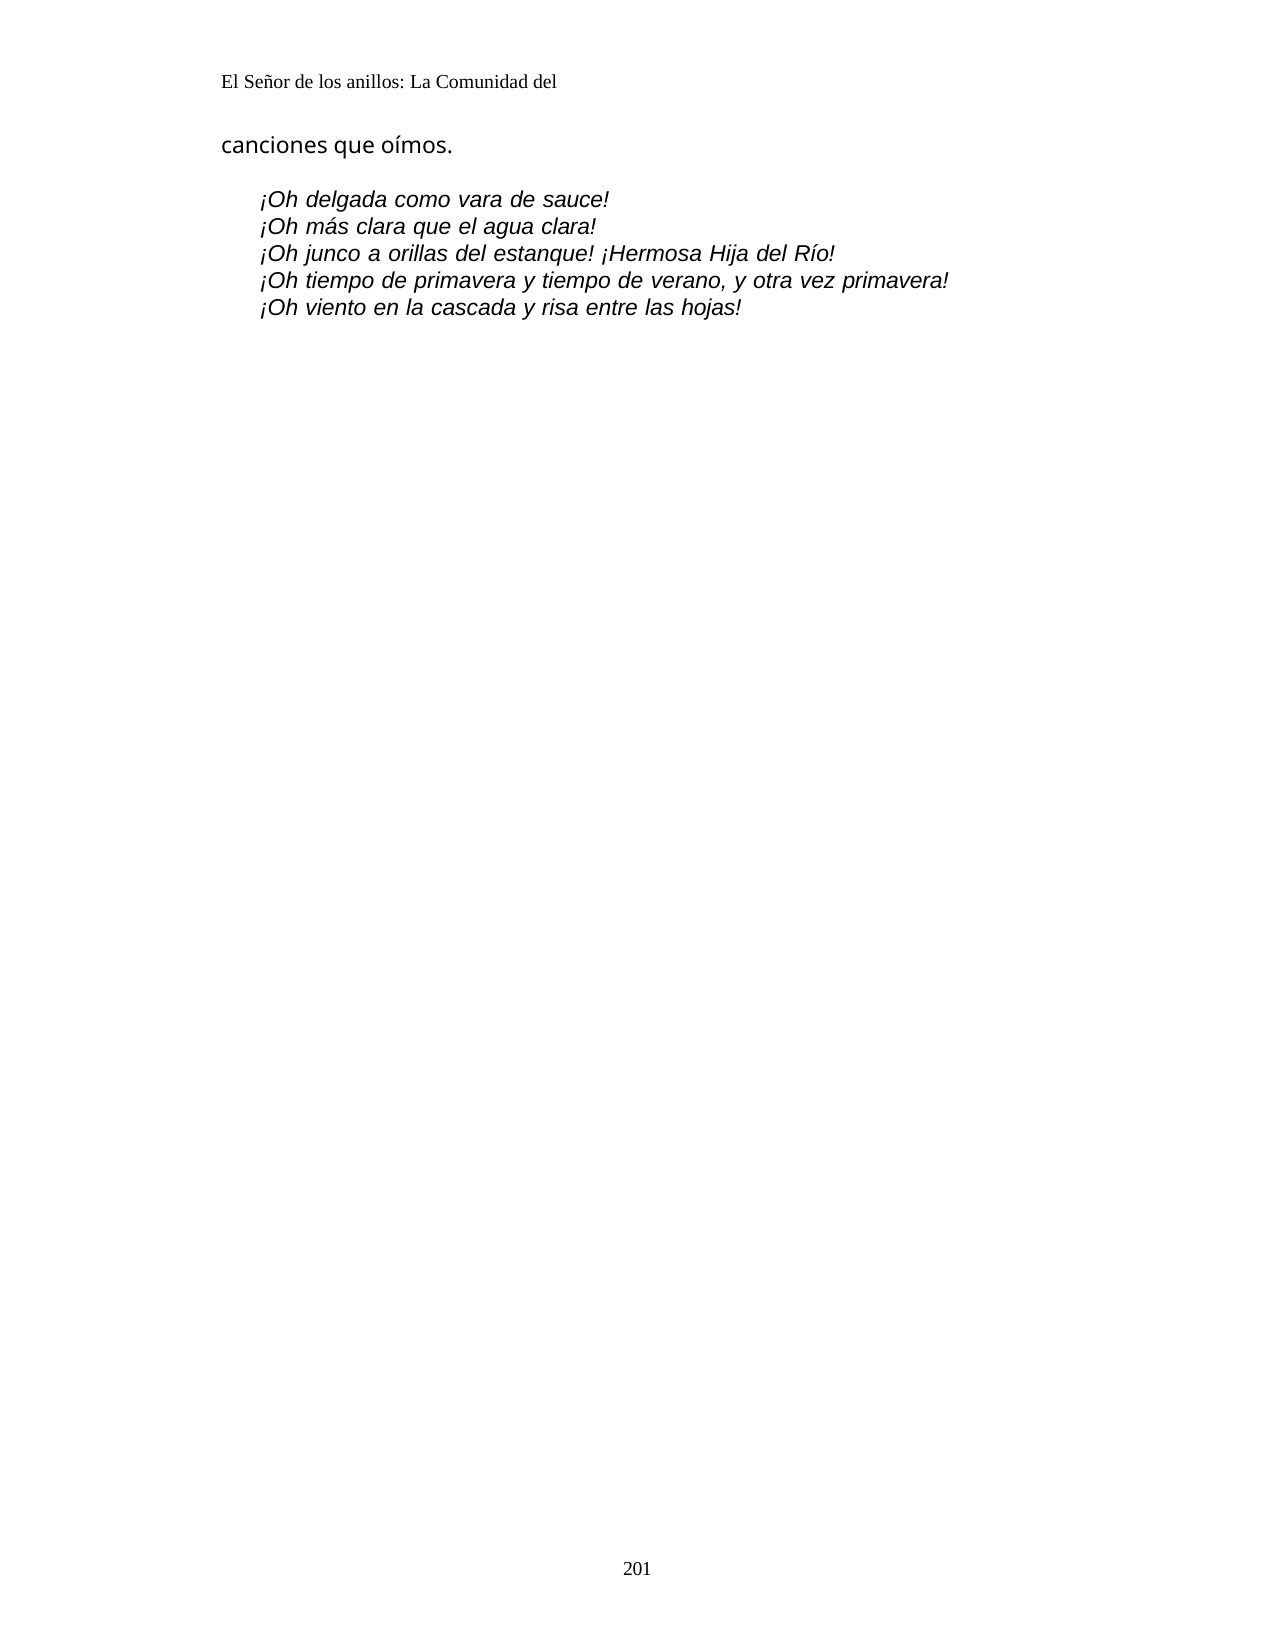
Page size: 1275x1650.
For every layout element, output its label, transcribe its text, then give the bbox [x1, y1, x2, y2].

text ¡Oh más clara que el agua clara! [221, 213, 1087, 239]
text ¡Oh delgada como vara de sauce! [221, 186, 1087, 212]
text ¡Oh viento en la cascada y risa entre las hojas! [221, 294, 1087, 320]
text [221, 129, 1055, 160]
text ¡Oh tiempo de primavera y tiempo de verano, y otra vez primavera! [221, 267, 1087, 293]
text ¡Oh junco a orillas del estanque! ¡Hermosa Hija del Río! [221, 240, 1087, 266]
